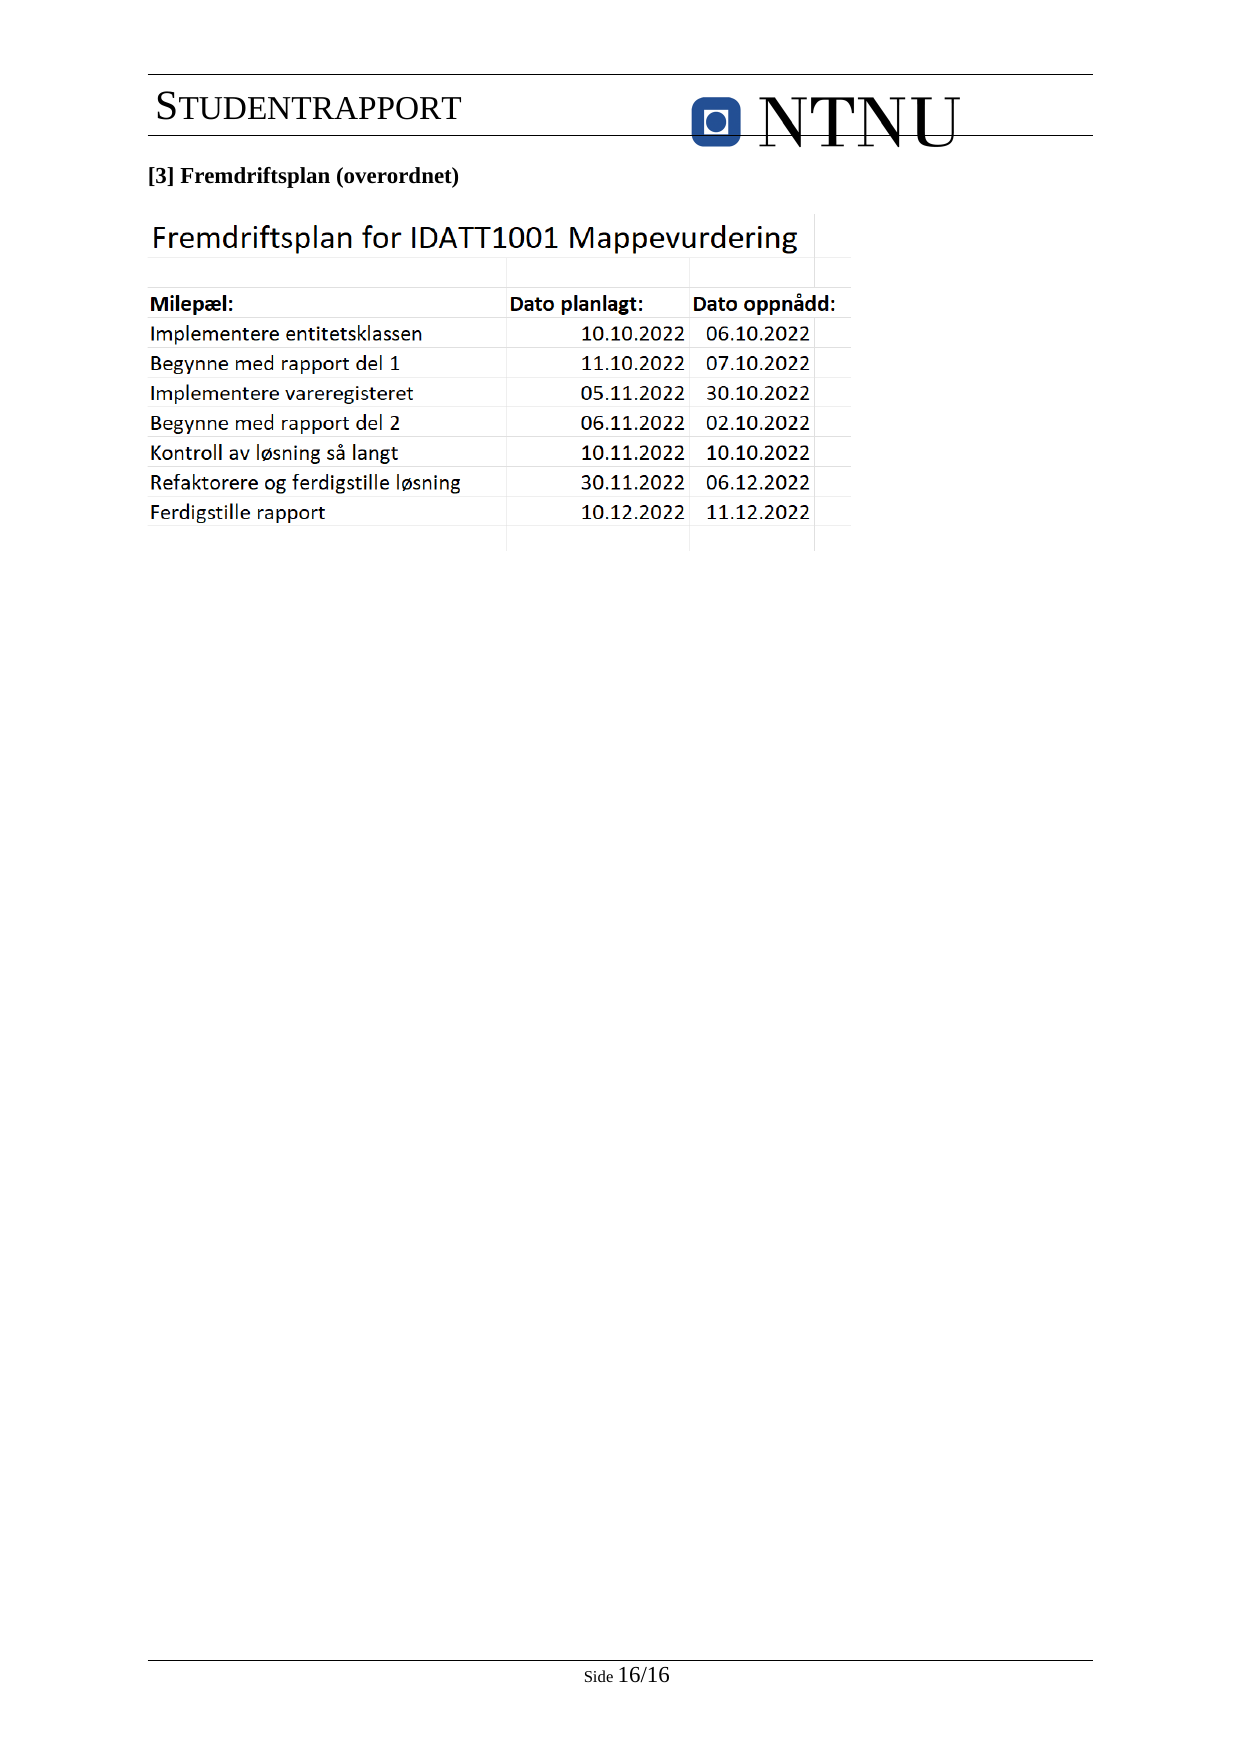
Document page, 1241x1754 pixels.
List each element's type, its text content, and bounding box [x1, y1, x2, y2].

picture [691, 136, 960, 148]
text [3] Fremdriftsplan (overordnet) [148, 162, 1092, 188]
picture [691, 97, 960, 135]
picture [147, 214, 851, 551]
